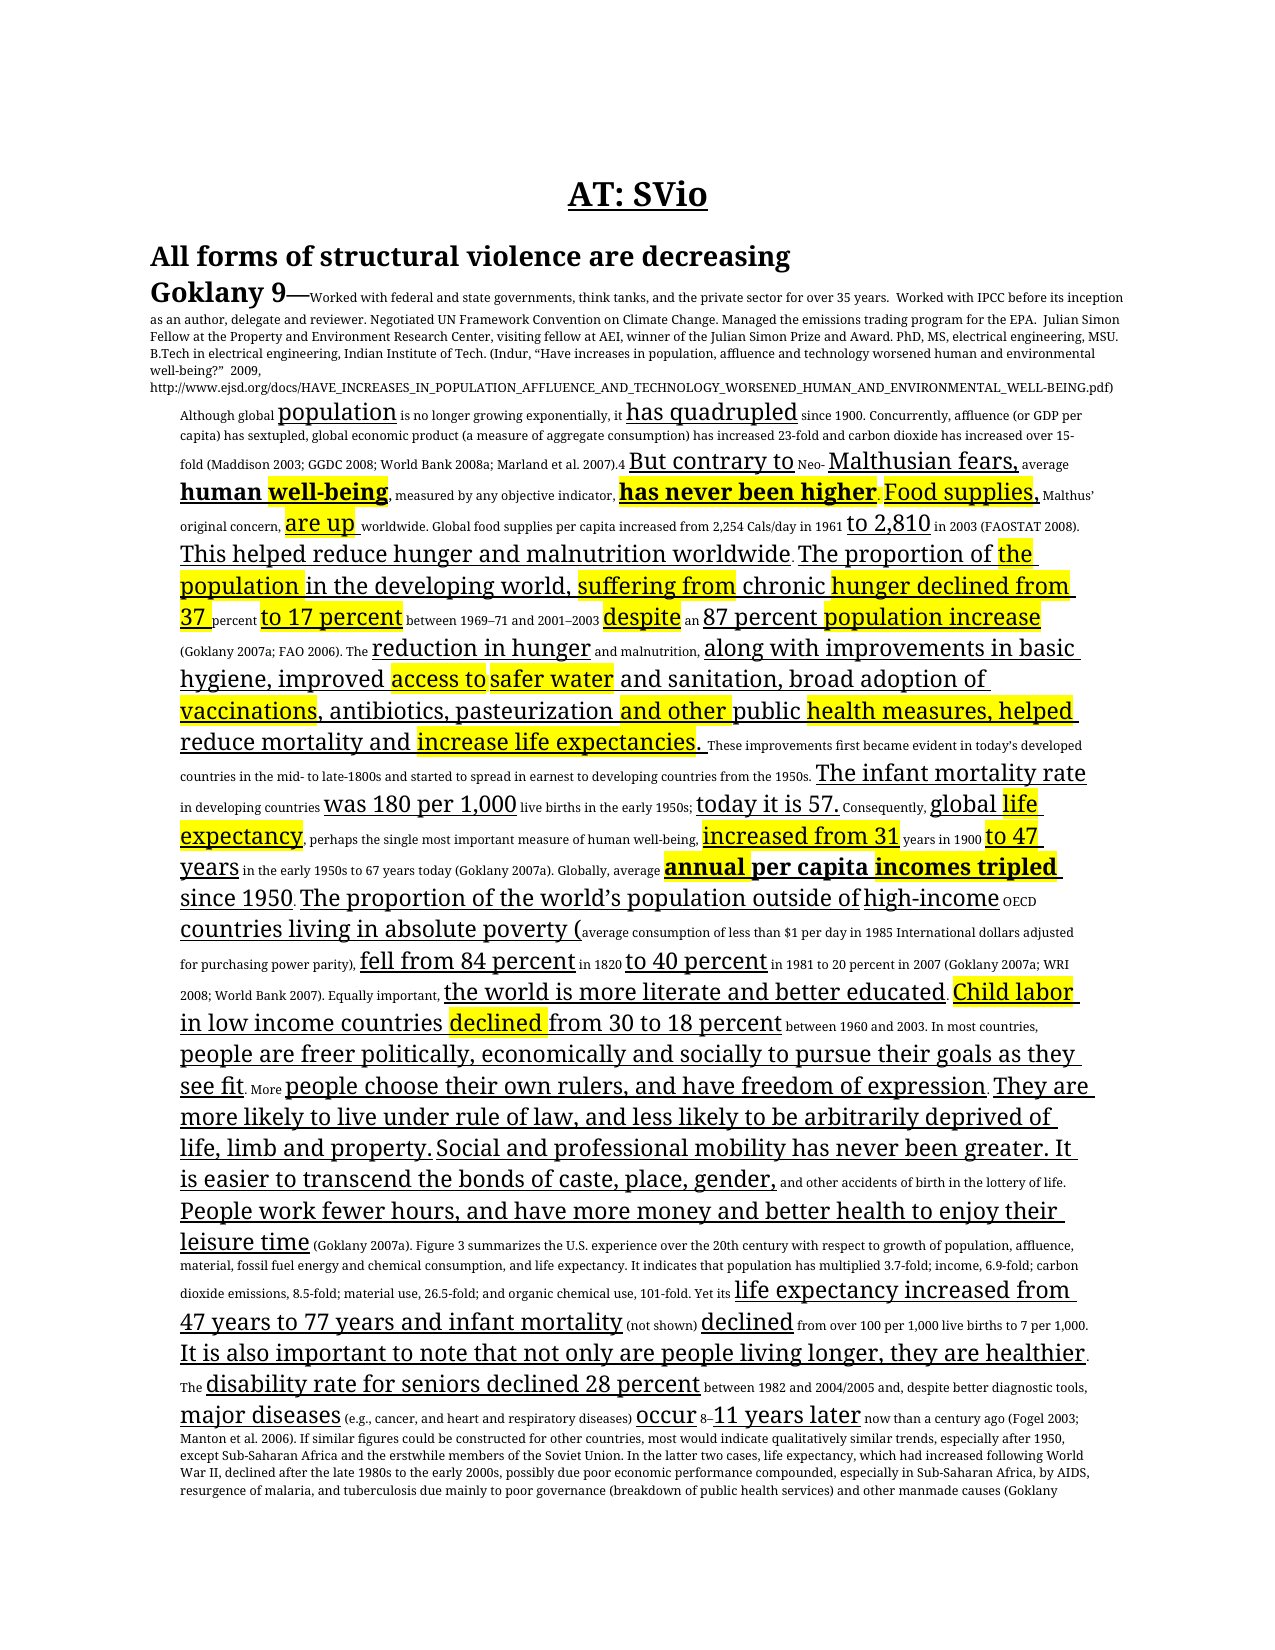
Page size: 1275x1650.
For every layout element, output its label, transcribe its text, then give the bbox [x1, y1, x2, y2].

subtitle AT: SVio [150, 171, 1125, 216]
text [180, 396, 1095, 1499]
subtitle All forms of structural violence are decreasing [150, 237, 1125, 274]
text Goklany 9—Worked with federal and state governments, think tanks, and the private sector for over 35 years. Worked with IPCC before its inception as an author, delegate and reviewer. Negotiated UN Framework Convention on Climate Change. Managed the emissions trading program for the EPA. Julian Simon Fellow at the Property and Environment Research Center, visiting fellow at AEI, winner of the Julian Simon Prize and Award. PhD, MS, electrical engineering, MSU. B.Tech in electrical engineering, Indian Institute of Tech. (Indur, “Have increases in population, affluence and technology worsened human and environmental well-being?” 2009, http://www.ejsd.org/docs/HAVE_INCREASES_IN_POPULATION_AFFLUENCE_AND_TECHNOLOGY_WORSENED_HUMAN_AND_ENVIRONMENTAL_WELL-BEING.pdf) [150, 274, 1125, 396]
